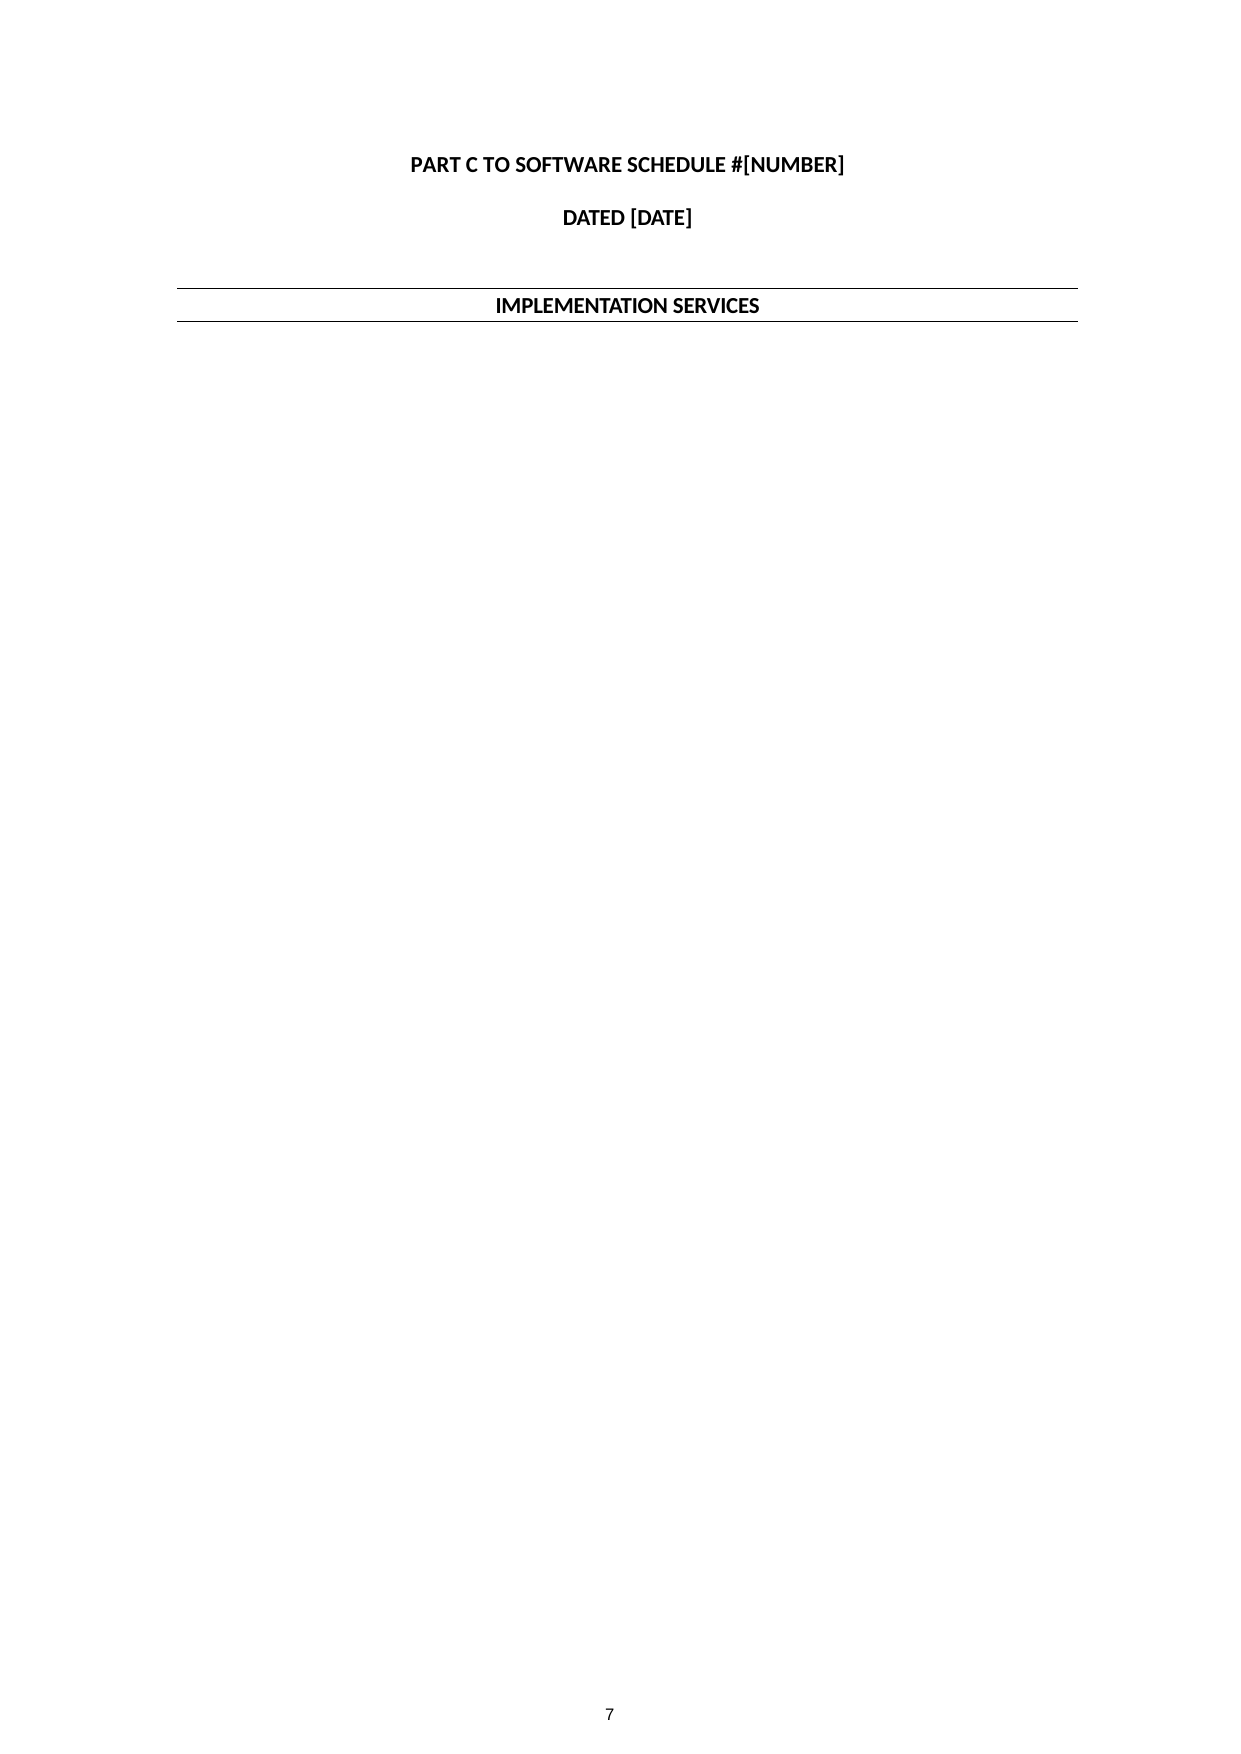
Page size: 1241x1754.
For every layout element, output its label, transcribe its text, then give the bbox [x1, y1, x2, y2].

text IMPLEMENTATION SERVICES [177, 289, 1078, 321]
text DATED [Date] [177, 203, 1078, 231]
text PART C TO SOFTWARE SCHEDULE #[NUMBER] [177, 150, 1078, 178]
